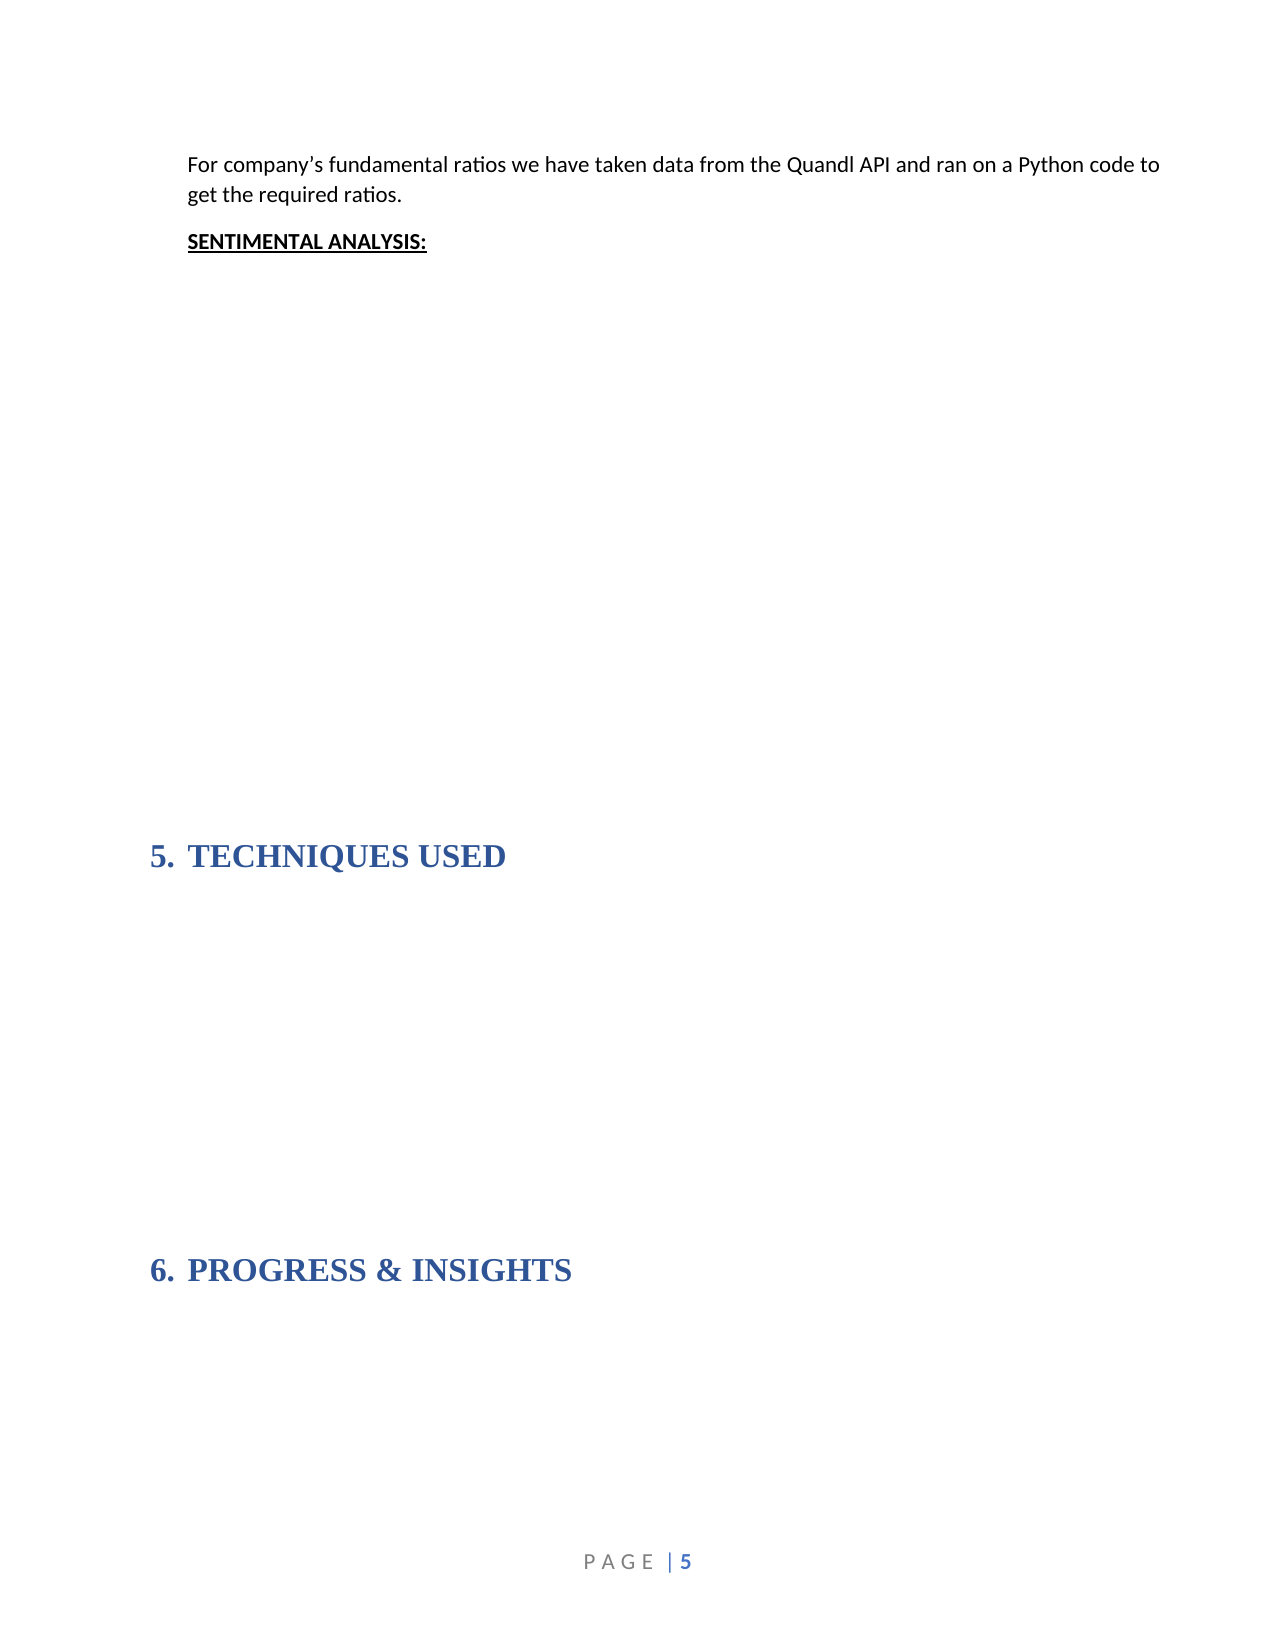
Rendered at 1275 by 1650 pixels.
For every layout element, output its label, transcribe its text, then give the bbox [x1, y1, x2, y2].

list PROGRESS & INSIGHTS [150, 1250, 1163, 1288]
text For company’s fundamental ratios we have taken data from the Quandl API and ran on a Python code to get the required ratios. [187, 150, 1163, 208]
text SENTIMENTAL ANALYSIS: [187, 227, 1163, 255]
list TECHNIQUES USED [150, 836, 1163, 875]
